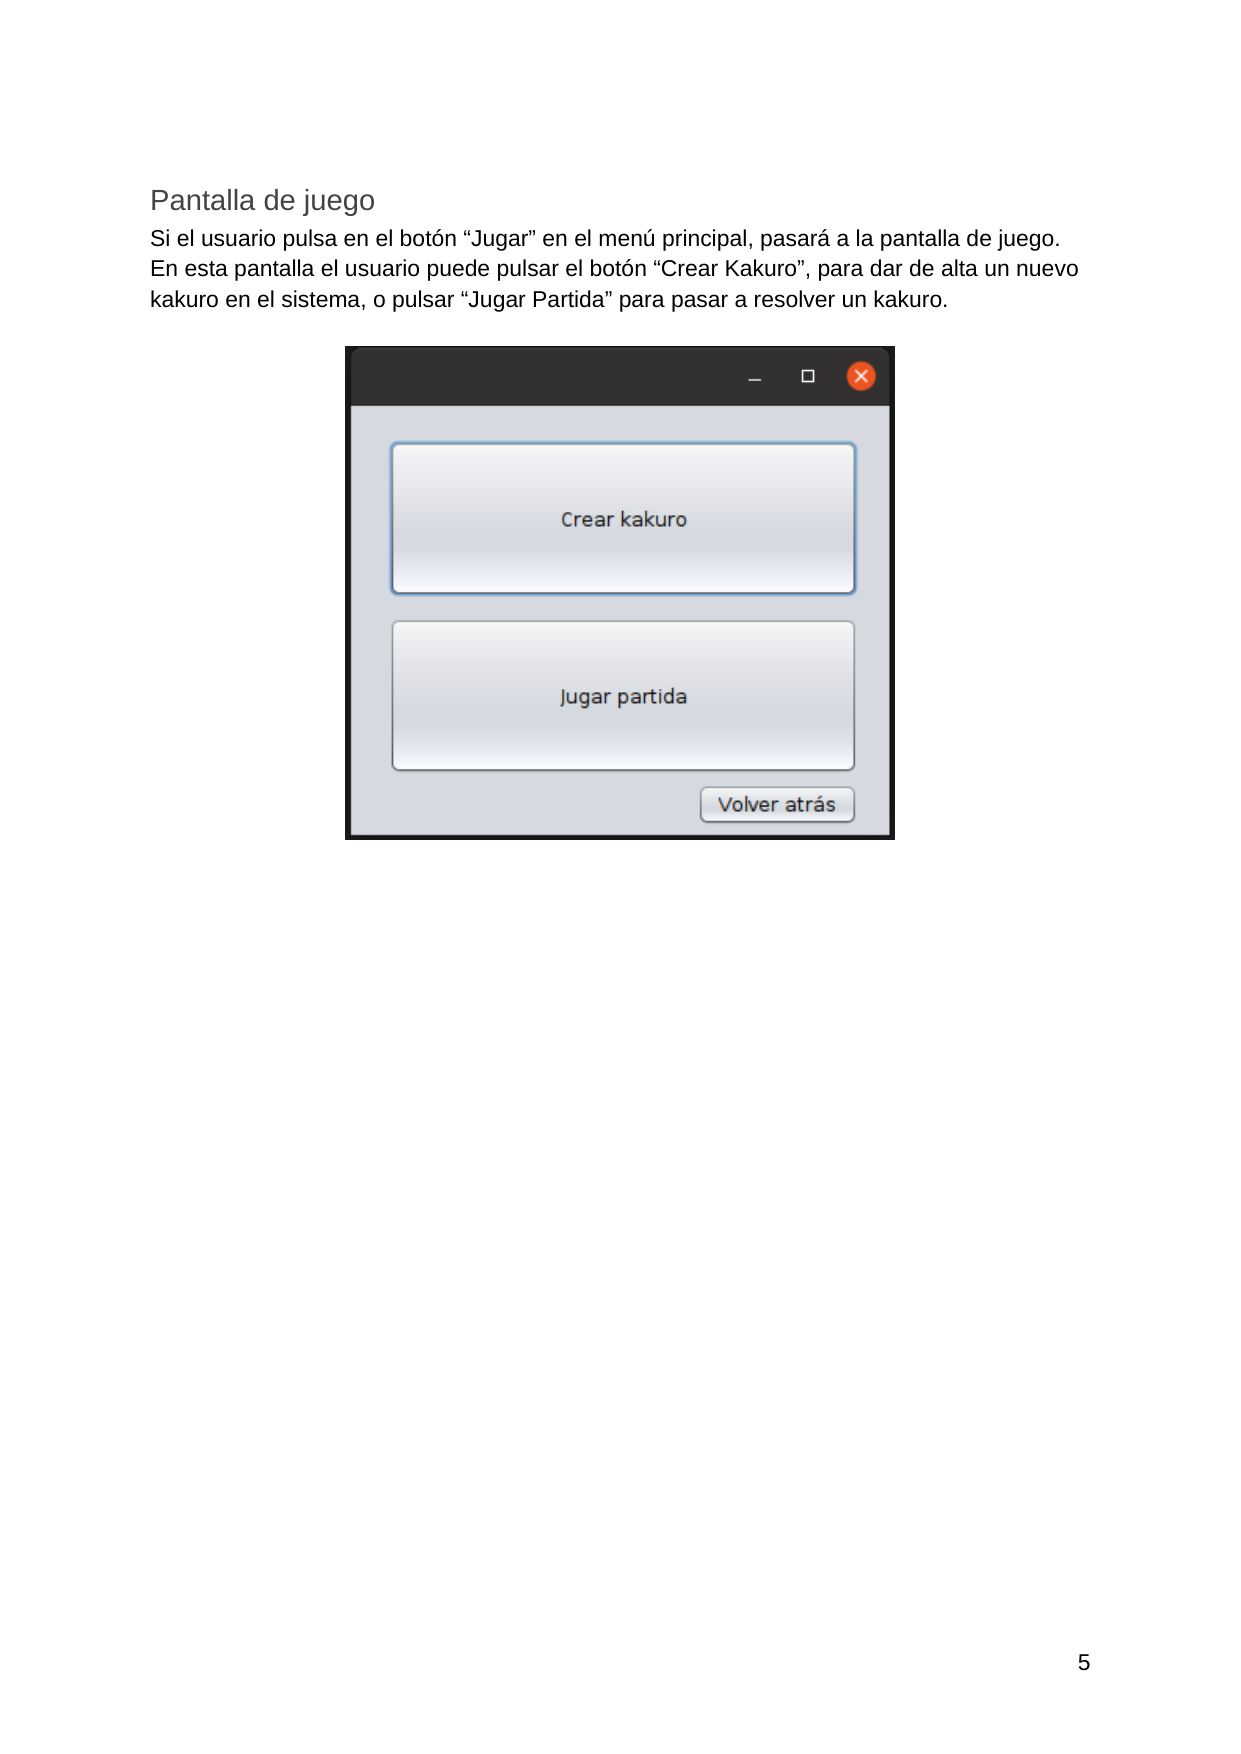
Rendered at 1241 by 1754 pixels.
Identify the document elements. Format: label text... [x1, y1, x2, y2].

text Si el usuario pulsa en el botón “Jugar” en el menú principal, pasará a la pantalla de juego. En esta pantalla el usuario puede pulsar el botón “Crear Kakuro”, para dar de alta un nuevo kakuro en el sistema, o pulsar “Jugar Partida” para pasar a resolver un kakuro. [150, 225, 1090, 312]
picture [345, 346, 895, 840]
subtitle Pantalla de juego [150, 183, 1090, 217]
